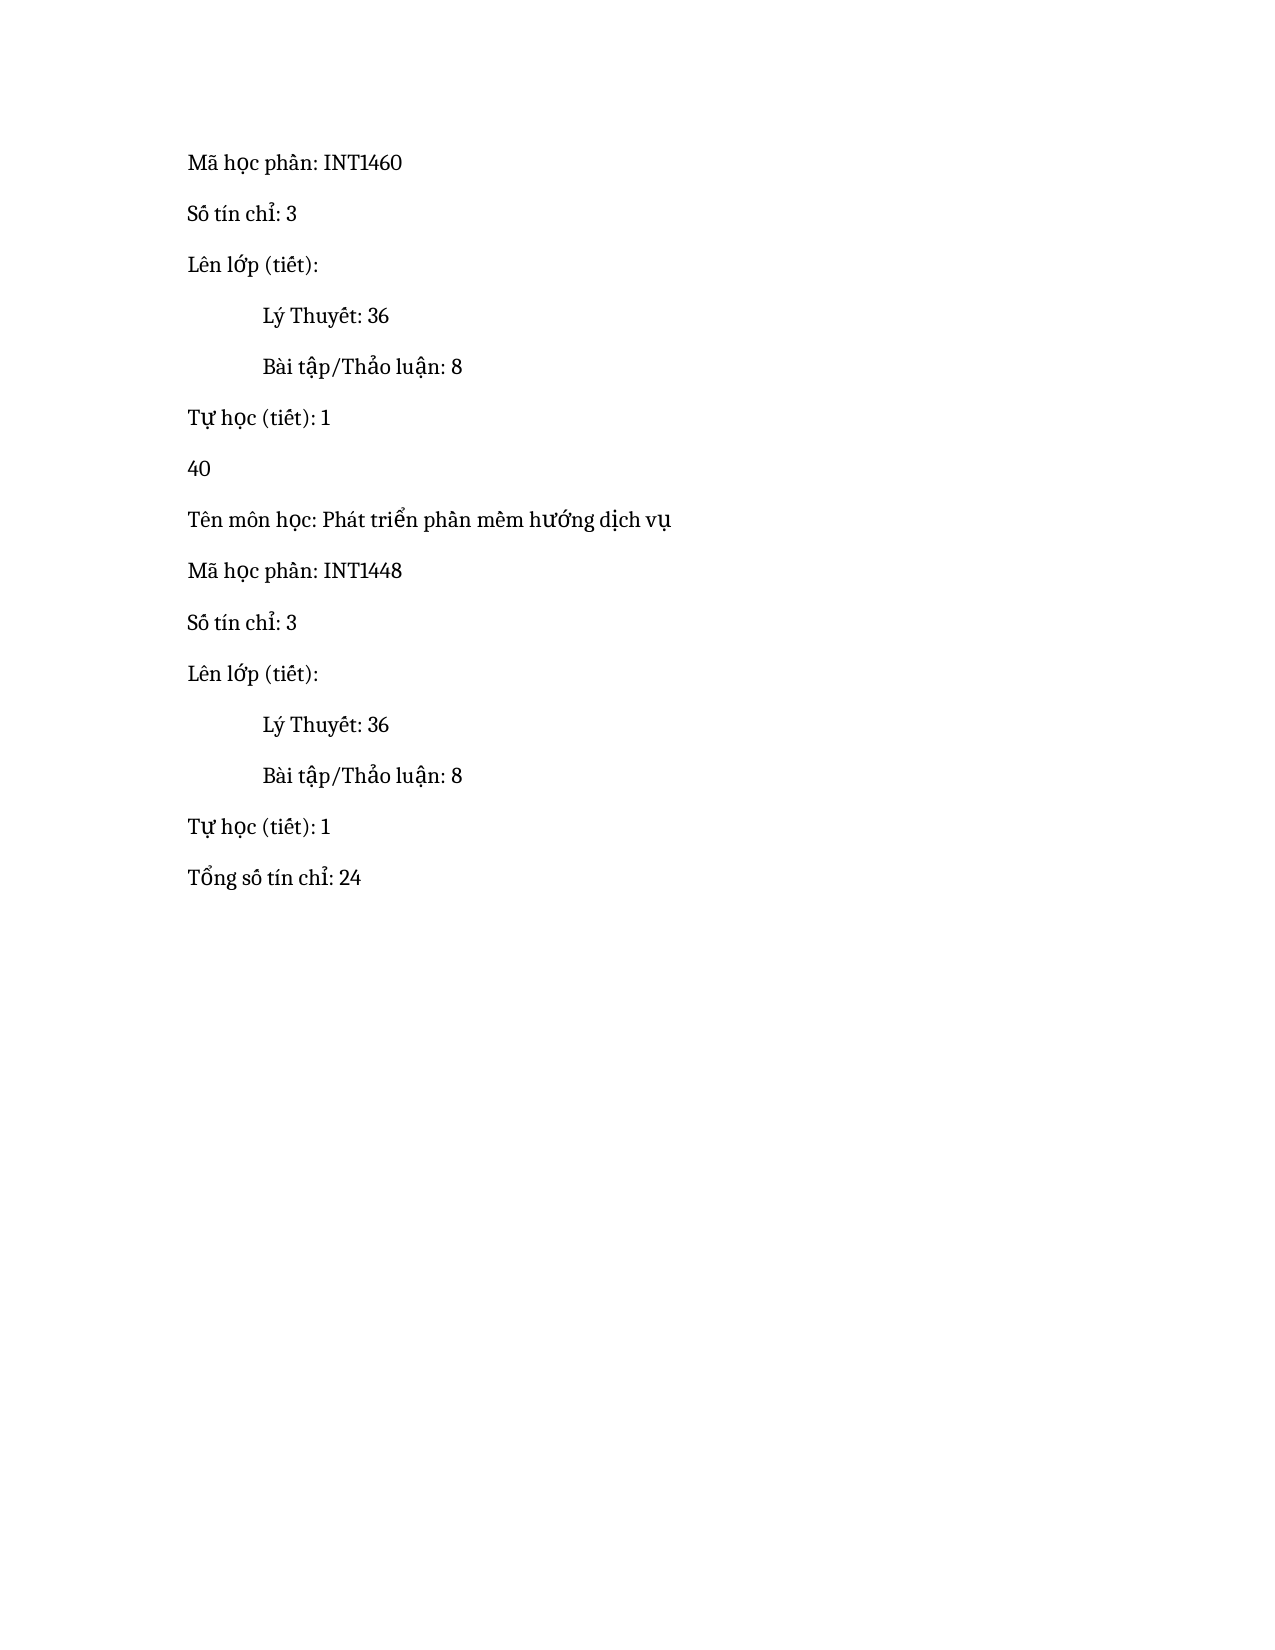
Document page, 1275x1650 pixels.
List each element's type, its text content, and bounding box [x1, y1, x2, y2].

text Lý Thuyết: 36 [187, 303, 1087, 329]
text Số tín chỉ: 3 [187, 201, 1087, 227]
text Bài tập/Thảo luận: 8 [187, 762, 1087, 789]
text Mã học phần: INT1448 [187, 558, 1087, 585]
text Tự học (tiết): 1 [187, 405, 1087, 432]
text Mã học phần: INT1460 [187, 150, 1087, 176]
text Tên môn học: Phát triển phần mềm hướng dịch vụ [187, 507, 1087, 534]
text Lên lớp (tiết): [187, 252, 1087, 278]
text Bài tập/Thảo luận: 8 [187, 354, 1087, 381]
text Lý Thuyết: 36 [187, 711, 1087, 738]
text Tổng số tín chỉ: 24 [187, 864, 1087, 891]
text Lên lớp (tiết): [187, 660, 1087, 687]
text Tự học (tiết): 1 [187, 813, 1087, 840]
text Số tín chỉ: 3 [187, 609, 1087, 636]
text 40 [187, 456, 1087, 483]
